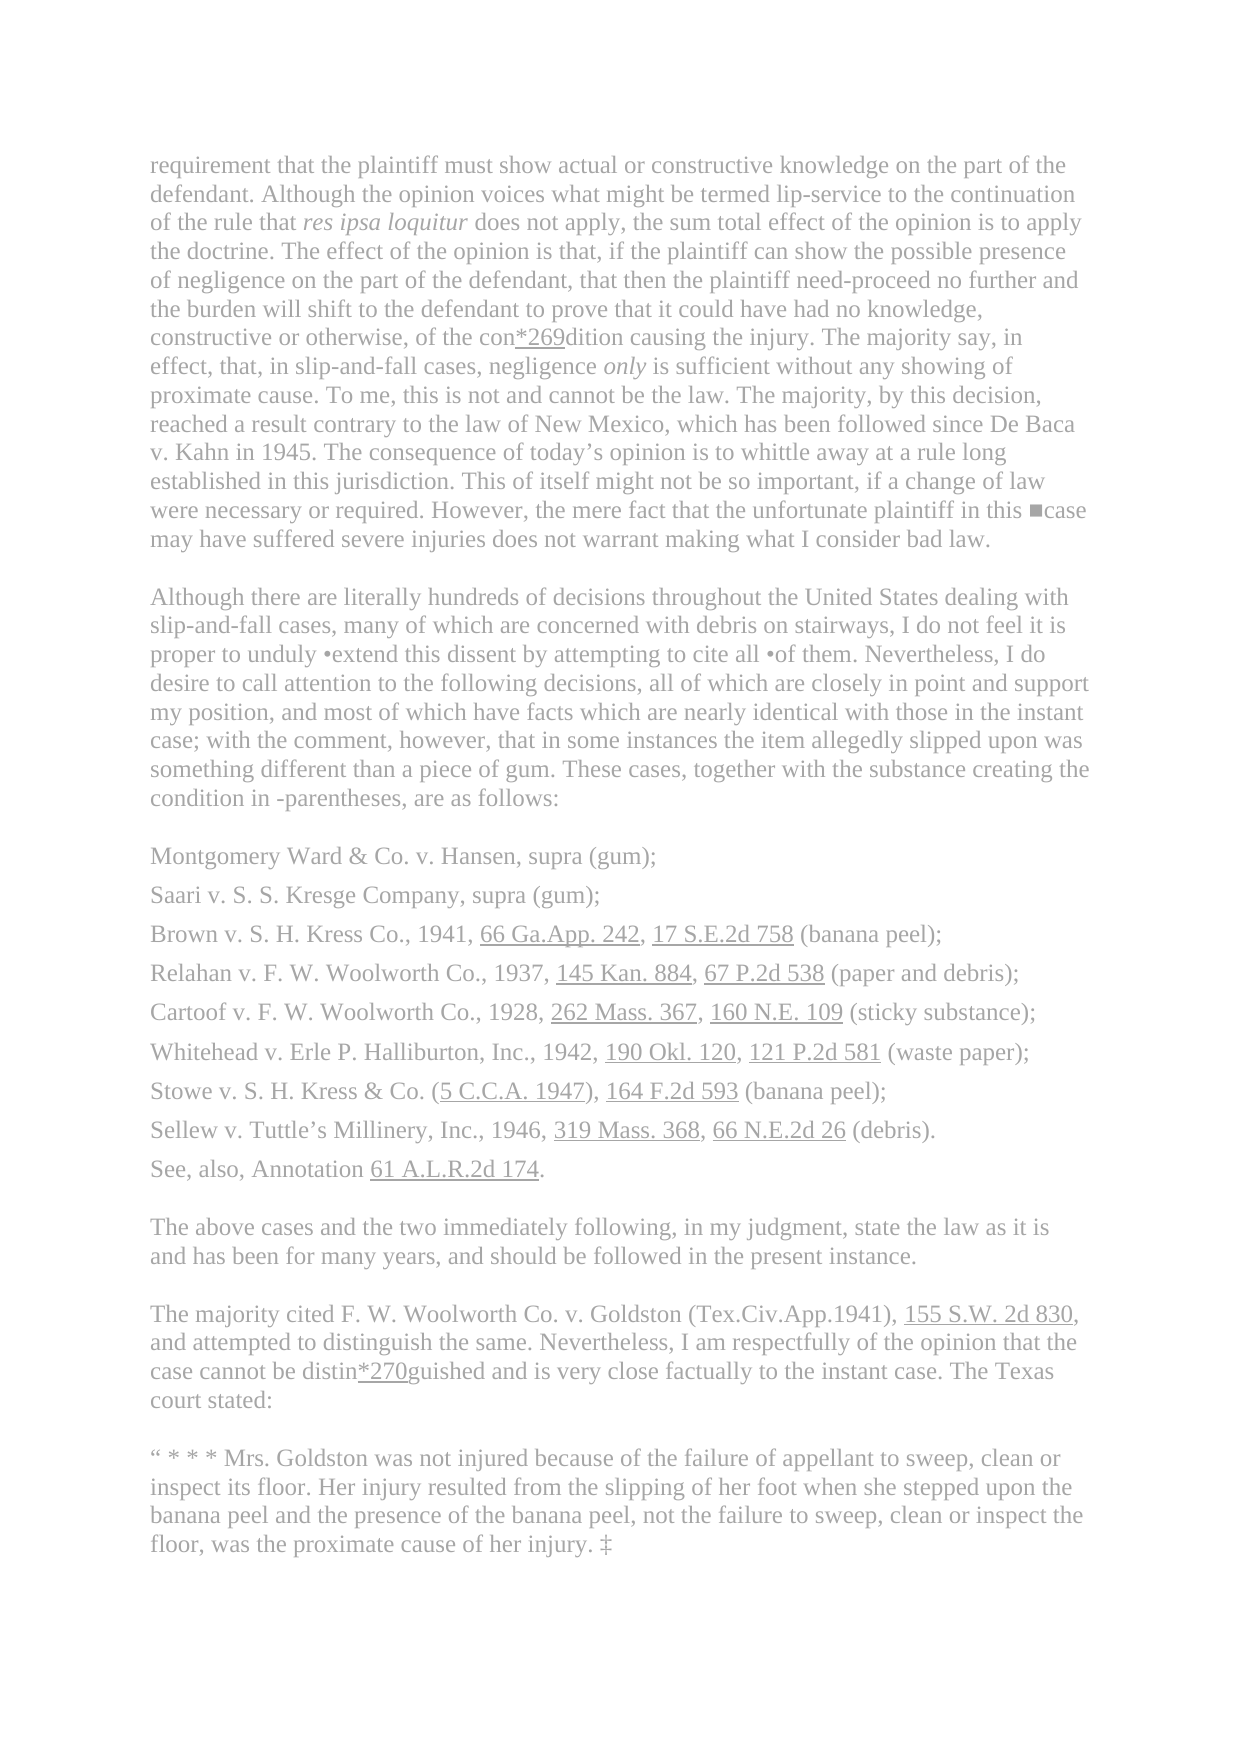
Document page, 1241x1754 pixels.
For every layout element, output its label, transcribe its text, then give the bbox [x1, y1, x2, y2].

text Whitehead v. Erle P. Halliburton, Inc., 1942, 190 Okl. 120, 121 P.2d 581 (waste paper); [150, 1037, 1090, 1065]
text Cartoof v. F. W. Woolworth Co., 1928, 262 Mass. 367, 160 N.E. 109 (sticky substance); [150, 997, 1090, 1026]
text “ * * * Mrs. Goldston was not injured because of the failure of appellant to sweep, clean or inspect its floor. Her injury resulted from the slipping of her foot when she stepped upon the banana peel and the presence of the banana peel, not the failure to sweep, clean or inspect the floor, was the proximate cause of her injury. ‡ [150, 1443, 1090, 1558]
text See, also, Annotation 61 A.L.R.2d 174. [150, 1154, 1090, 1183]
text Relahan v. F. W. Woolworth Co., 1937, 145 Kan. 884, 67 P.2d 538 (paper and debris); [150, 958, 1090, 987]
text Stowe v. S. H. Kress & Co. (5 C.C.A. 1947), 164 F.2d 593 (banana peel); [150, 1076, 1090, 1104]
text Sellew v. Tuttle’s Millinery, Inc., 1946, 319 Mass. 368, 66 N.E.2d 26 (debris). [150, 1115, 1090, 1144]
text The above cases and the two immediately following, in my judgment, state the law as it is and has been for many years, and should be followed in the present instance. [150, 1212, 1090, 1269]
text Although there are literally hundreds of decisions throughout the United States dealing with slip-and-fall cases, many of which are concerned with debris on stairways, I do not feel it is proper to unduly •extend this dissent by attempting to cite all •of them. Nevertheless, I do desire to call attention to the following decisions, all of which are closely in point and support my position, and most of which have facts which are nearly identical with those in the instant case; with the comment, however, that in some instances the item allegedly slipped upon was something different than a piece of gum. These cases, together with the substance creating the condition in -parentheses, are as follows: [150, 582, 1090, 812]
text The majority cited F. W. Woolworth Co. v. Goldston (Tex.Civ.App.1941), 155 S.W. 2d 830, and attempted to distinguish the same. Nevertheless, I am respectfully of the opinion that the case cannot be distin*270guished and is very close factually to the instant case. The Texas court stated: [150, 1299, 1090, 1414]
text Saari v. S. S. Kresge Company, supra (gum); [150, 880, 1090, 909]
text Brown v. S. H. Kress Co., 1941, 66 Ga.App. 242, 17 S.E.2d 758 (banana peel); [150, 919, 1090, 948]
text Montgomery Ward & Co. v. Hansen, supra (gum); [150, 841, 1090, 869]
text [150, 150, 1090, 552]
